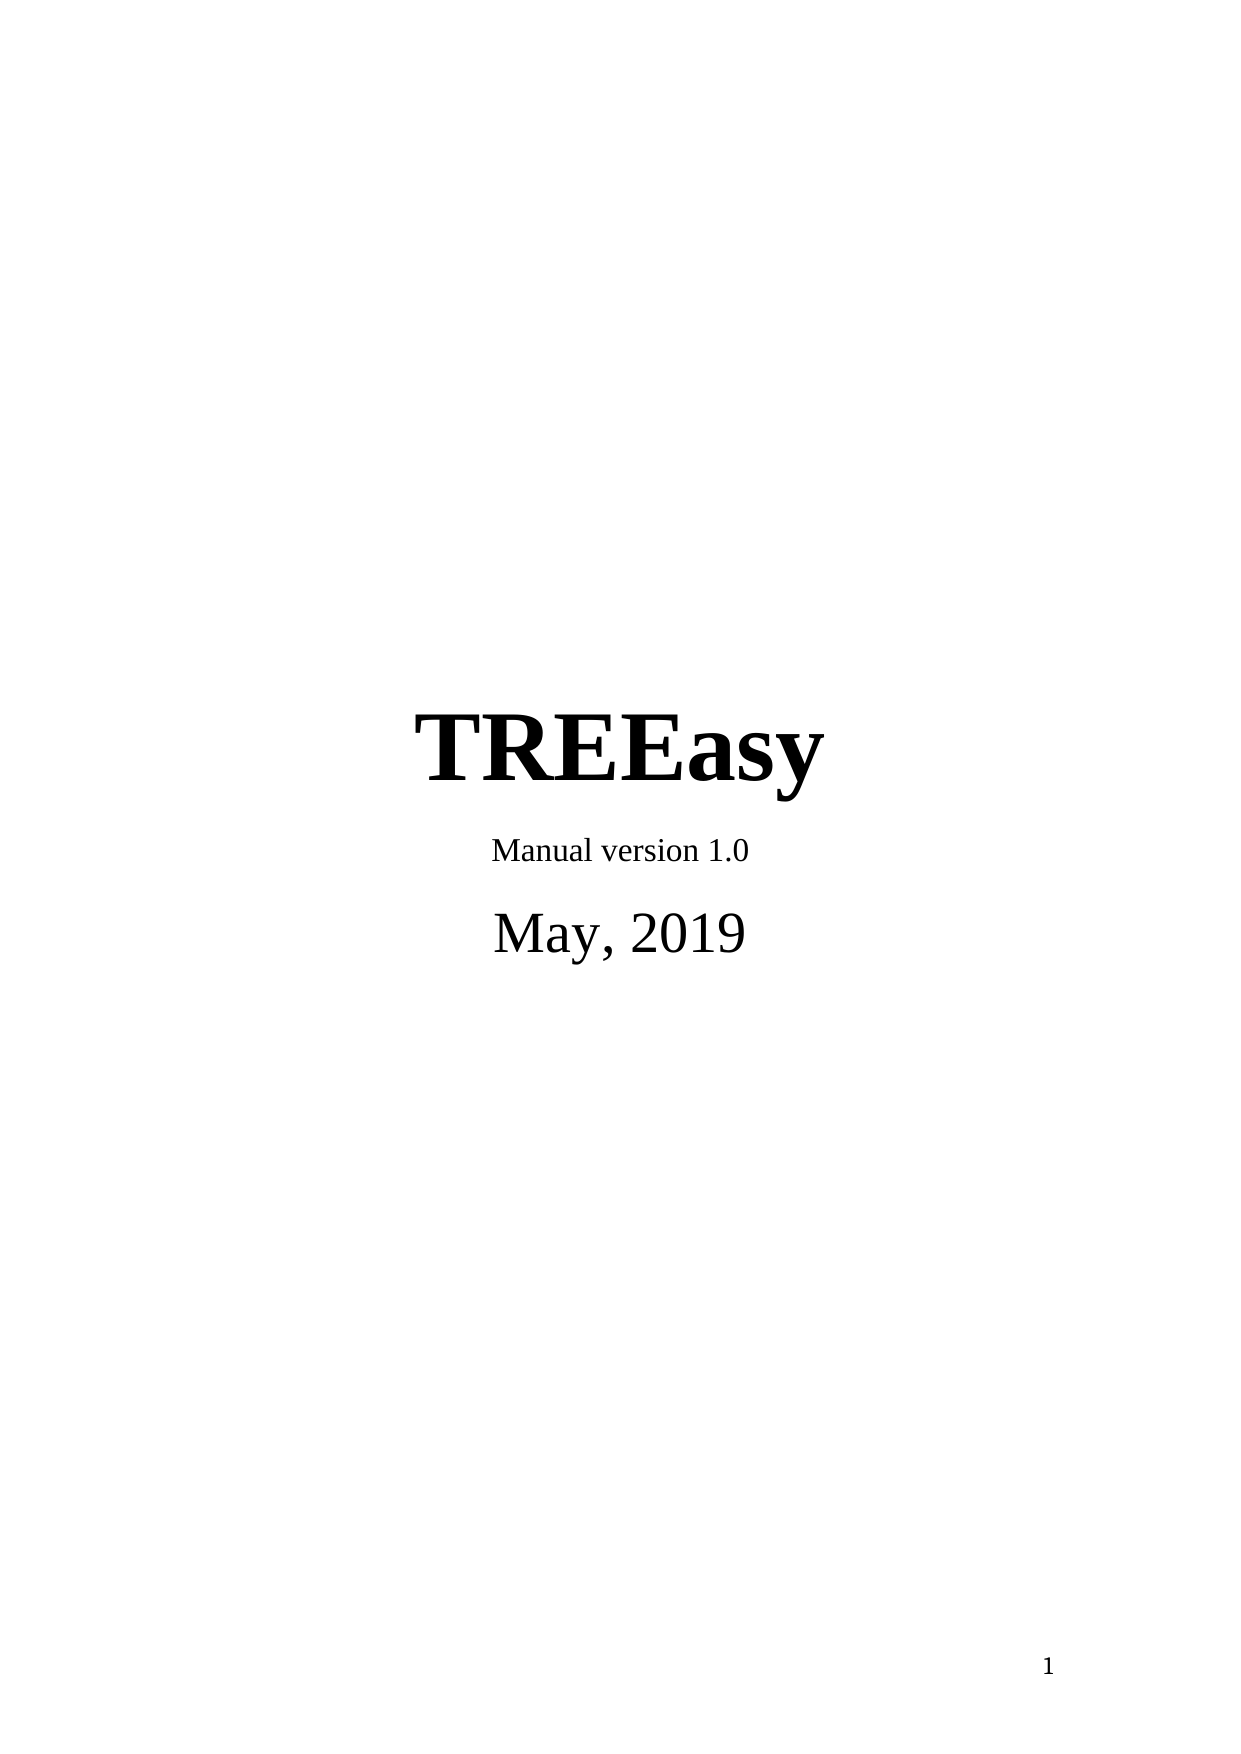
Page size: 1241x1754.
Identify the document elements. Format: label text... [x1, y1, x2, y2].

text TREEasy [187, 687, 1053, 802]
text Manual version 1.0 [187, 830, 1053, 869]
text May, 2019 [187, 897, 1053, 964]
